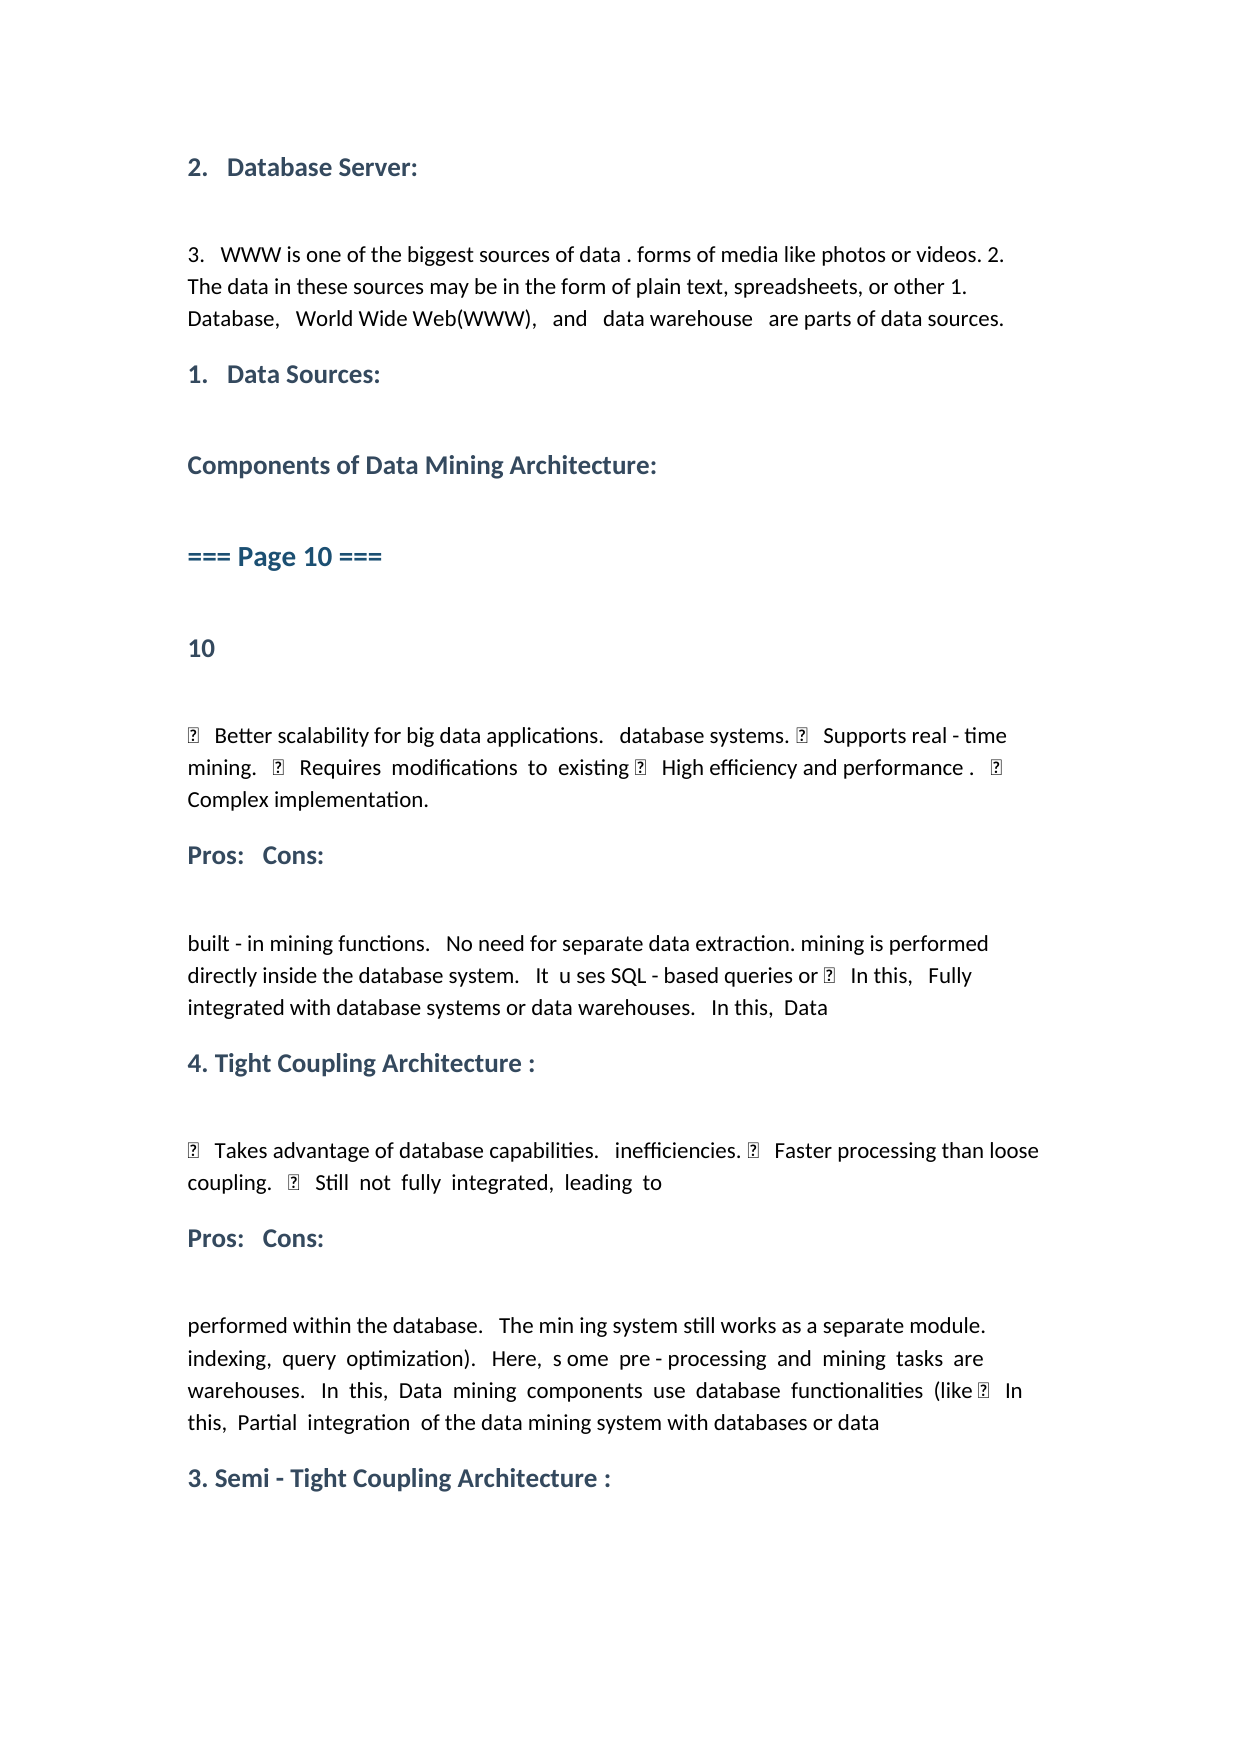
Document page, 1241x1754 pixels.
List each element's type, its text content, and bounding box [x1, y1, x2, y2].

text 3. WWW is one of the biggest sources of data . forms of media like photos or videos. 2. The data in these sources may be in the form of plain text, spreadsheets, or other 1. Database, World Wide Web(WWW), and data warehouse are parts of data sources. [187, 240, 1053, 333]
text Pros: Cons: [187, 838, 1053, 904]
text Components of Data Mining Architecture: [187, 448, 1053, 513]
text 2. Database Server: [187, 150, 1053, 215]
text 4. Tight Coupling Architecture : [187, 1046, 1053, 1111]
text 1. Data Sources: [187, 358, 1053, 423]
text built - in mining functions. No need for separate data extraction. mining is performed directly inside the database system. It u ses SQL - based queries or  In this, Fully integrated with database systems or data warehouses. In this, Data [187, 929, 1053, 1021]
text performed within the database. The min ing system still works as a separate module. indexing, query optimization). Here, s ome pre - processing and mining tasks are warehouses. In this, Data mining components use database functionalities (like  In this, Partial integration of the data mining system with databases or data [187, 1312, 1053, 1436]
text 10 [187, 631, 1053, 696]
text Pros: Cons: [187, 1221, 1053, 1287]
text 3. Semi - Tight Coupling Architecture : [187, 1461, 1053, 1526]
text  Better scalability for big data applications. database systems.  Supports real - time mining.  Requires modifications to existing  High efficiency and performance .  Complex implementation. [187, 721, 1053, 813]
text === Page 10 === [187, 538, 1053, 606]
text  Takes advantage of database capabilities. inefficiencies.  Faster processing than loose coupling.  Still not fully integrated, leading to [187, 1136, 1053, 1196]
